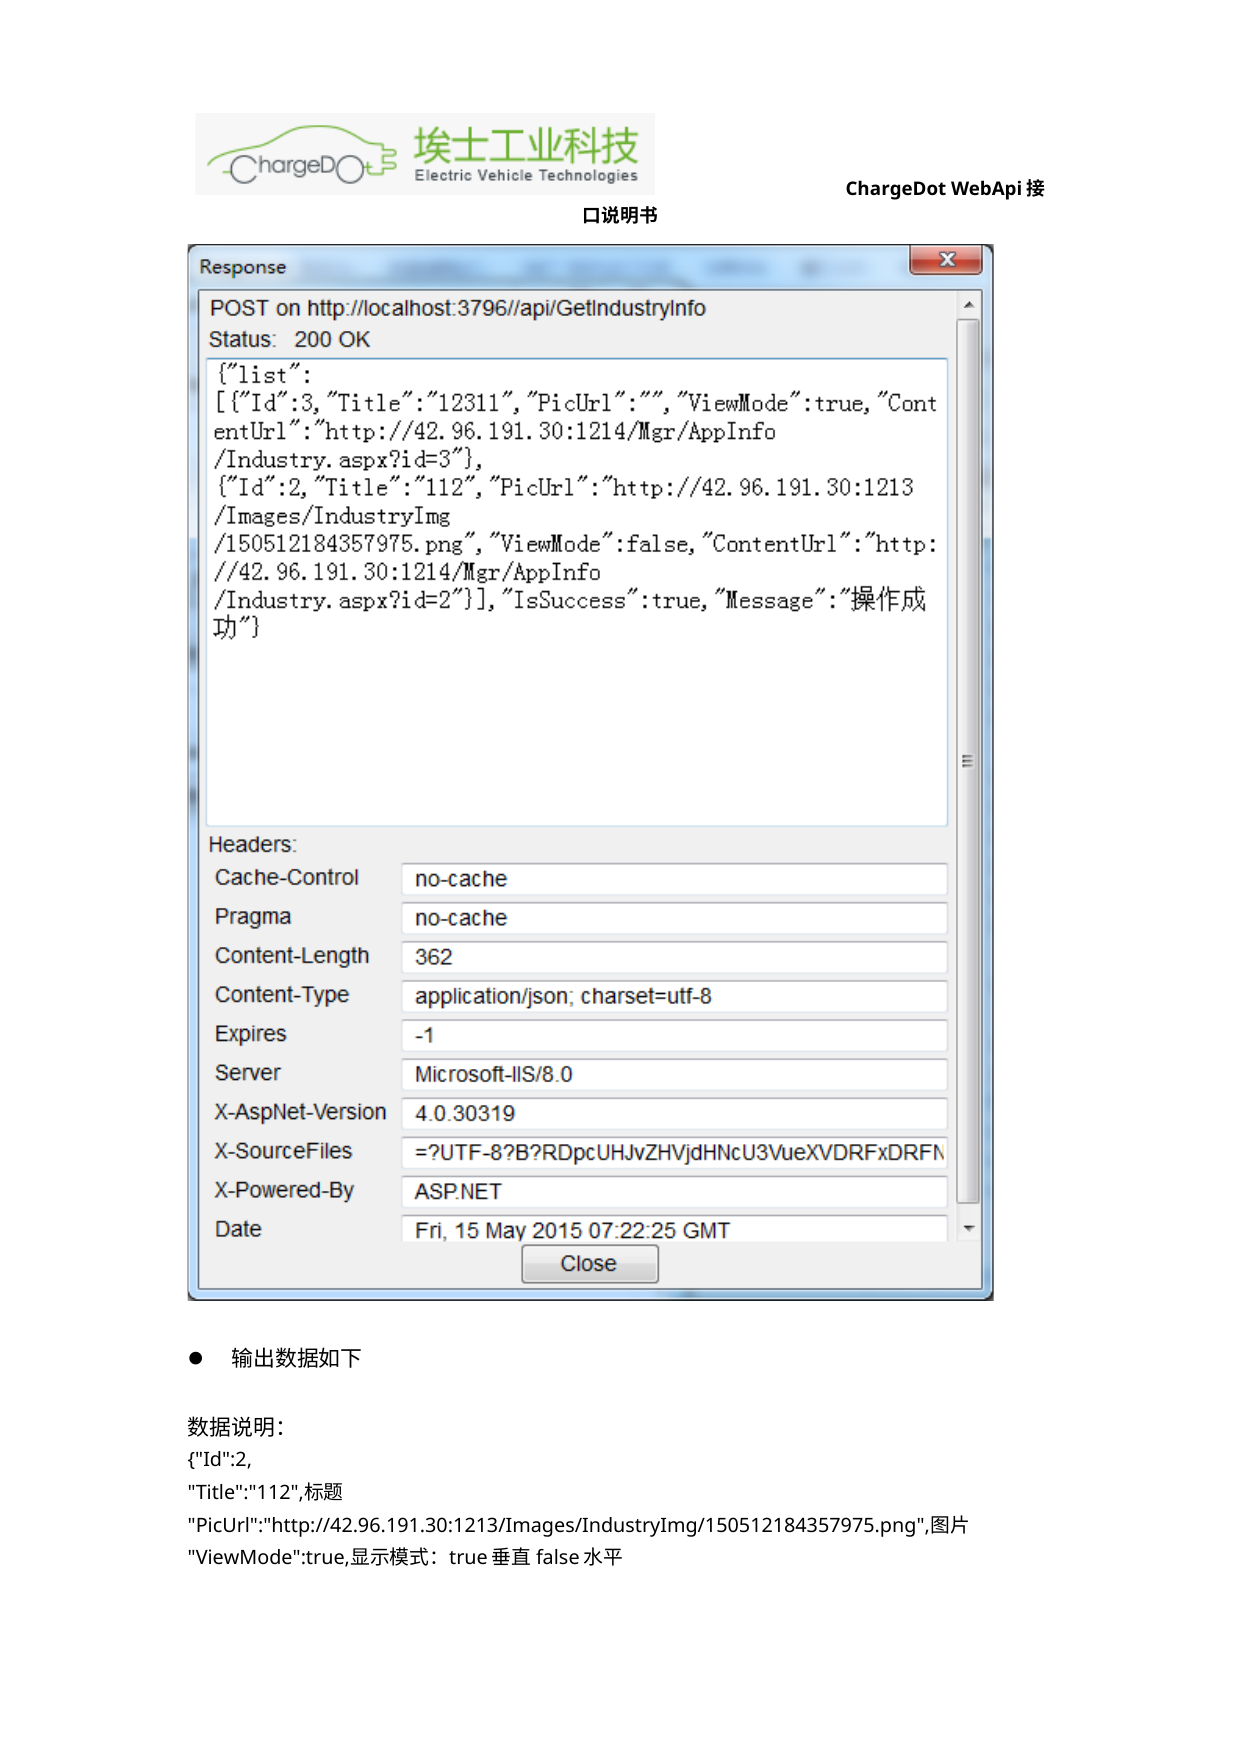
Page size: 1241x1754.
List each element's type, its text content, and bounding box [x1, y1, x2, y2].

text "Title":"112",标题 [187, 1475, 1053, 1507]
picture [195, 113, 655, 195]
list 输出数据如下 [187, 1341, 1053, 1373]
text "PicUrl":"http://42.96.191.30:1213/Images/IndustryImg/150512184357975.png",图片 [187, 1507, 1053, 1540]
text 数据说明： [187, 1410, 1053, 1442]
text {"Id":2, [187, 1442, 1053, 1475]
text "ViewMode":true,显示模式：true垂直 false水平 [187, 1540, 1053, 1572]
picture [187, 244, 994, 1301]
